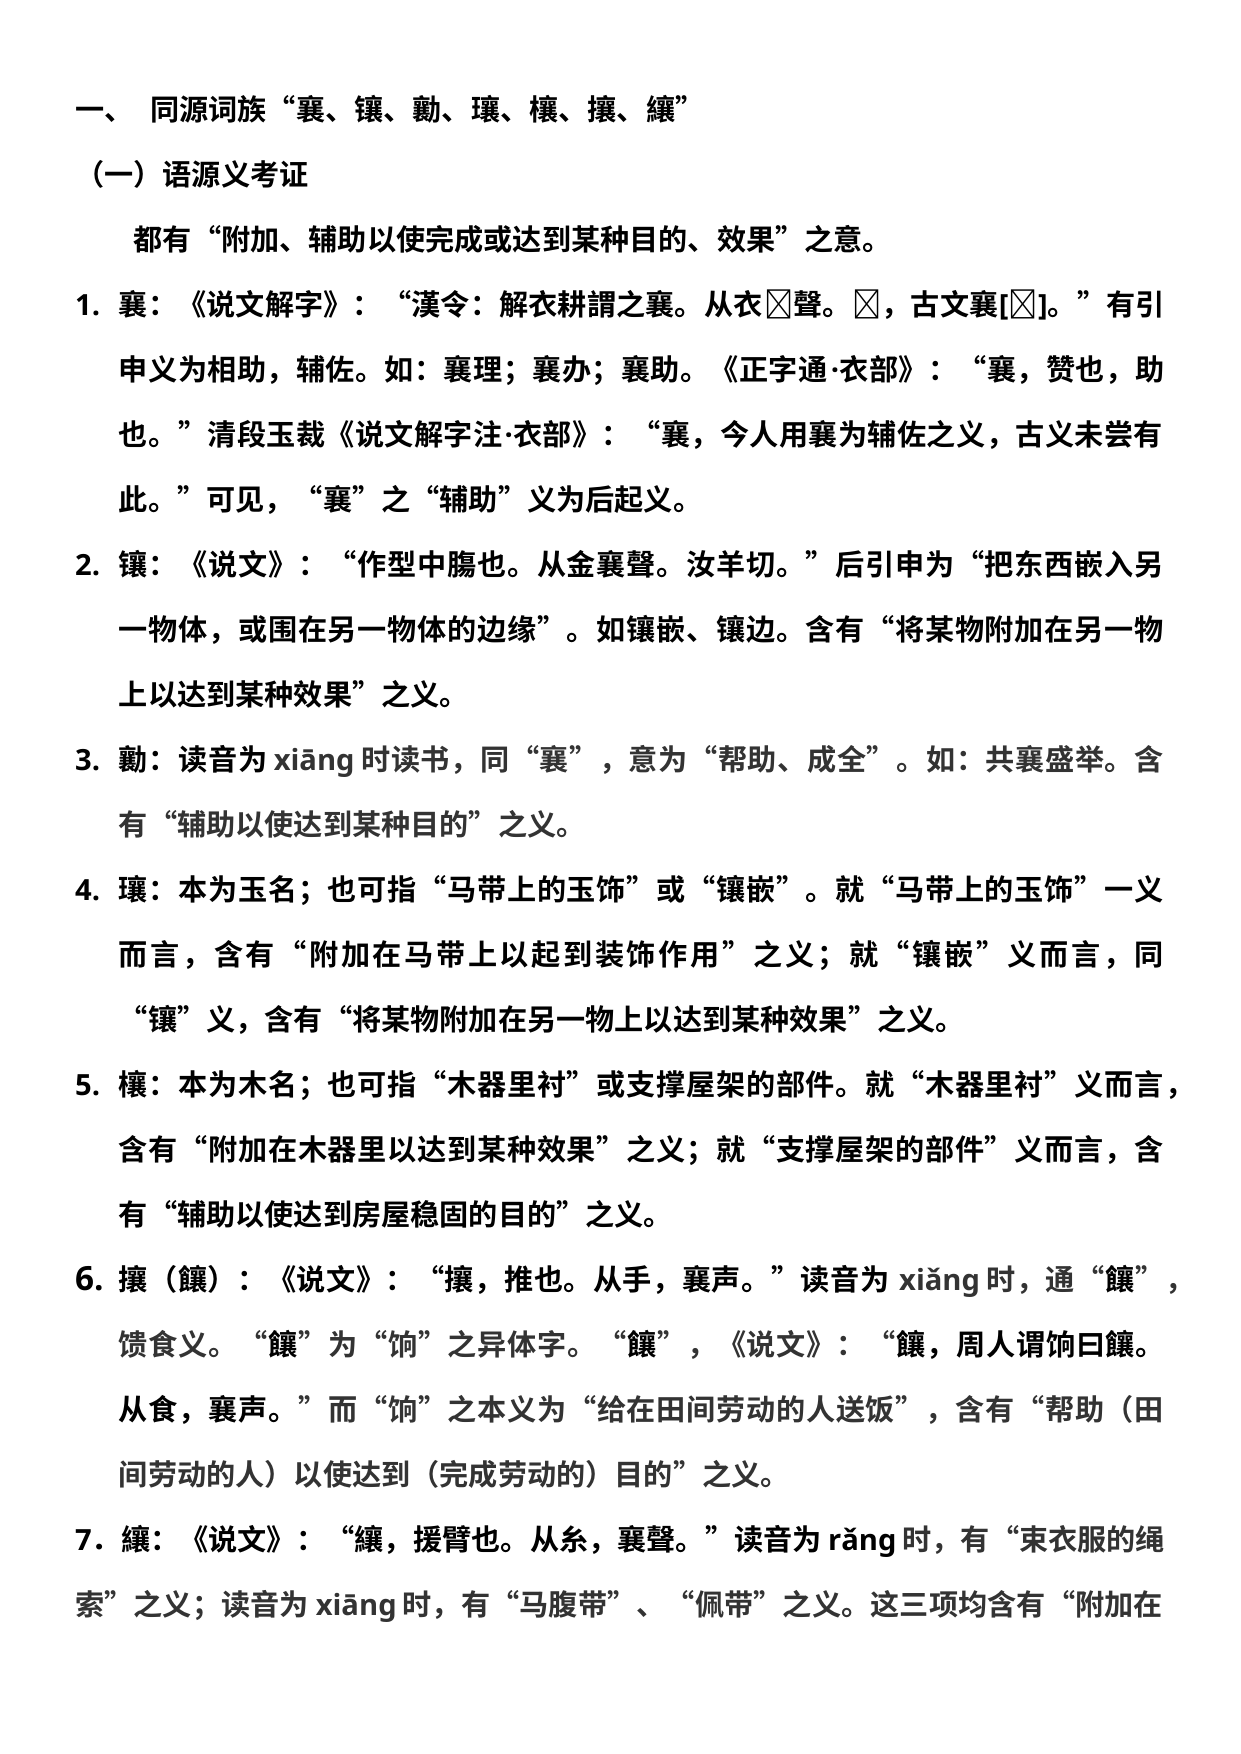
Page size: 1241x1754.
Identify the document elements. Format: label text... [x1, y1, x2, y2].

list 镶：《说文》：“作型中膓也。从金襄聲。汝羊切。”后引申为“把东西嵌入另一物体，或围在另一物体的边缘”。如镶嵌、镶边。含有“将某物附加在另一物上以达到某种效果”之义。 [75, 530, 1165, 725]
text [75, 1505, 1165, 1635]
list 欀：本为木名；也可指“木器里衬”或支撑屋架的部件。就“木器里衬”义而言，含有“附加在木器里以达到某种效果”之义；就“支撑屋架的部件”义而言，含有“辅助以使达到房屋稳固的目的”之义。 [75, 1050, 1165, 1245]
list 勷：读音为xiāng时读书，同“襄”，意为“帮助、成全”。如：共襄盛举。含有“辅助以使达到某种目的”之义。 [75, 725, 1165, 855]
list 襄：《说文解字》：“漢令：解衣耕謂之襄。从衣𤕦聲。𡣿，古文襄[𧞻]。”有引申义为相助，辅佐。如：襄理；襄办；襄助。《正字通·衣部》：“襄，赞也，助也。”清段玉裁《说文解字注·衣部》：“襄，今人用襄为辅佐之义，古义未尝有此。”可见，“襄”之“辅助”义为后起义。 [75, 270, 1165, 530]
text （一）语源义考证 [75, 140, 1165, 205]
list 瓖：本为玉名；也可指“马带上的玉饰”或“镶嵌”。就“马带上的玉饰”一义而言，含有“附加在马带上以起到装饰作用”之义；就“镶嵌”义而言，同“镶”义，含有“将某物附加在另一物上以达到某种效果”之义。 [75, 855, 1165, 1050]
list 同源词族“襄、镶、勷、瓖、欀、攘、纕” [75, 75, 1165, 140]
text 都有“附加、辅助以使完成或达到某种目的、效果”之意。 [75, 205, 1165, 270]
list 攘（饟）：《说文》：“攘，推也。从手，襄声。”读音为xiǎng时，通“饟”，馈食义。“饟”为“饷”之异体字。“饟”，《说文》：“饟，周人谓饷曰饟。从食，襄声。”而“饷”之本义为“给在田间劳动的人送饭”，含有“帮助（田间劳动的人）以使达到（完成劳动的）目的”之义。 [75, 1245, 1165, 1505]
